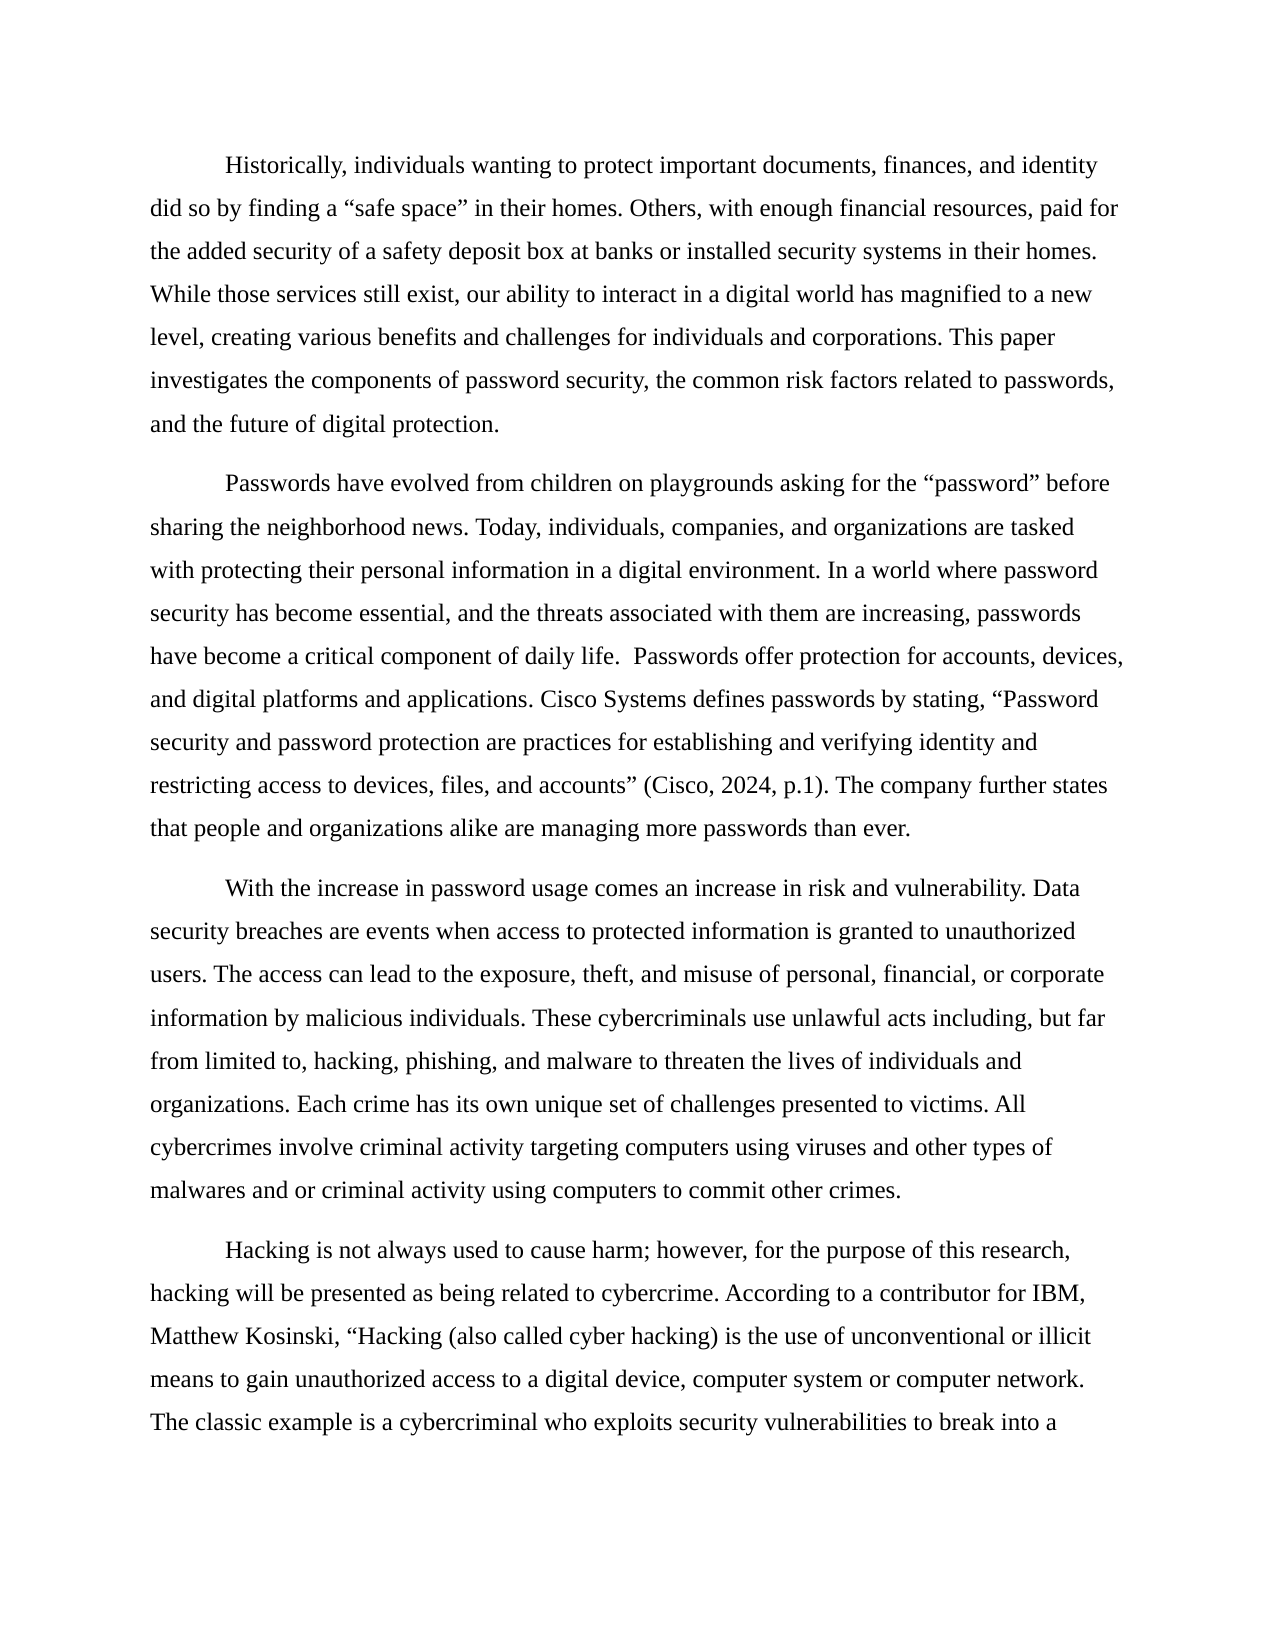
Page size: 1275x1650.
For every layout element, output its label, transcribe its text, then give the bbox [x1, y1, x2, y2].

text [150, 1235, 1125, 1436]
text Historically, individuals wanting to protect important documents, finances, and identity did so by finding a “safe space” in their homes. Others, with enough financial resources, paid for the added security of a safety deposit box at banks or installed security systems in their homes. While those services still exist, our ability to interact in a digital world has magnified to a new level, creating various benefits and challenges for individuals and corporations. This paper investigates the components of password security, the common risk factors related to passwords, and the future of digital protection. [150, 150, 1125, 437]
text With the increase in password usage comes an increase in risk and vulnerability. Data security breaches are events when access to protected information is granted to unauthorized users. The access can lead to the exposure, theft, and misuse of personal, financial, or corporate information by malicious individuals. These cybercriminals use unlawful acts including, but far from limited to, hacking, phishing, and malware to threaten the lives of individuals and organizations. Each crime has its own unique set of challenges presented to victims. All cybercrimes involve criminal activity targeting computers using viruses and other types of malwares and or criminal activity using computers to commit other crimes. [150, 873, 1125, 1204]
text Passwords have evolved from children on playgrounds asking for the “password” before sharing the neighborhood news. Today, individuals, companies, and organizations are tasked with protecting their personal information in a digital environment. In a world where password security has become essential, and the threats associated with them are increasing, passwords have become a critical component of daily life. Passwords offer protection for accounts, devices, and digital platforms and applications. Cisco Systems defines passwords by stating, “Password security and password protection are practices for establishing and verifying identity and restricting access to devices, files, and accounts” (Cisco, 2024, p.1). The company further states that people and organizations alike are managing more passwords than ever. [150, 468, 1125, 842]
